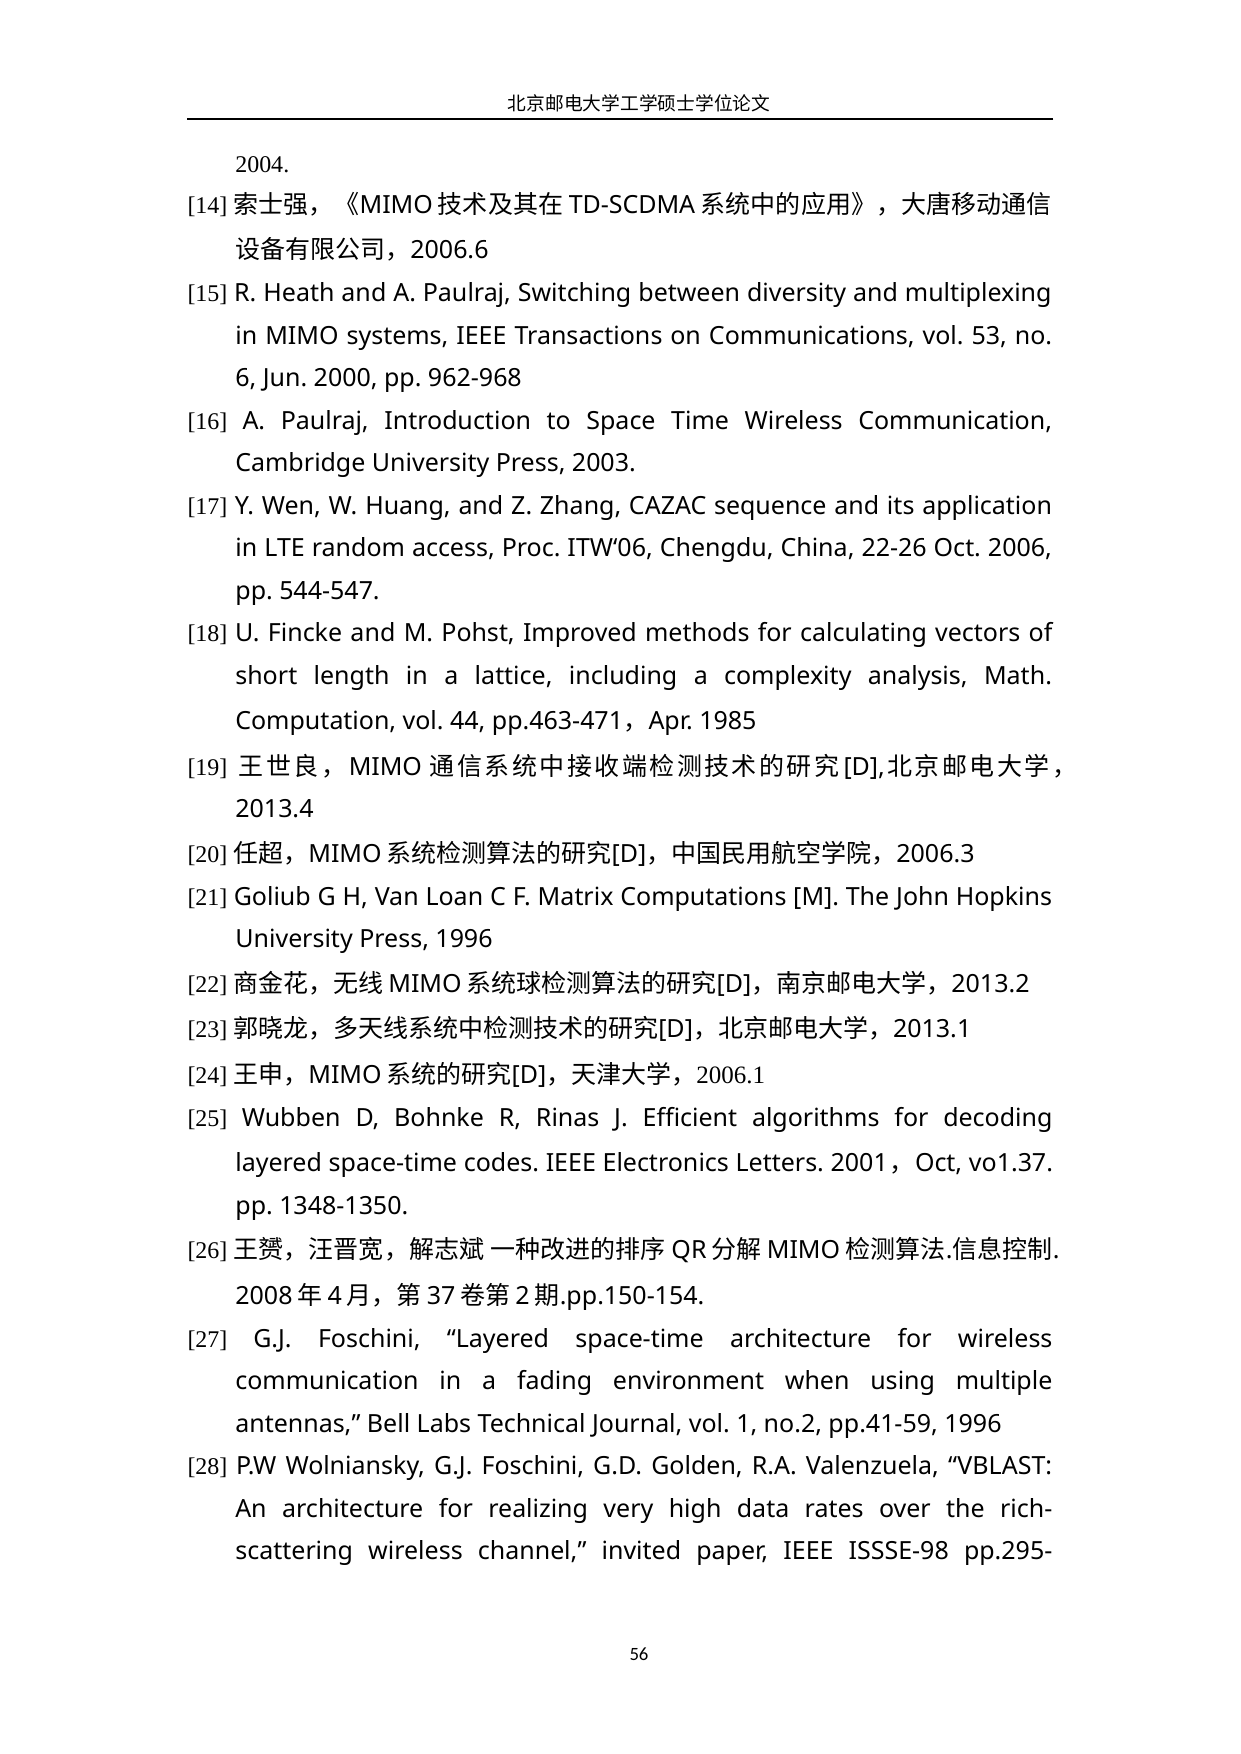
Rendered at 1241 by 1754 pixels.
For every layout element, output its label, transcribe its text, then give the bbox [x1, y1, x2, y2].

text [187, 150, 1053, 178]
text [14] 索士强，《MIMO技术及其在TD-SCDMA系统中的应用》，大唐移动通信设备有限公司，2006.6 [187, 184, 1053, 266]
text [15] R. Heath and A. Paulraj, Switching between diversity and multiplexing in MIMO systems, IEEE Transactions on Communications, vol. 53, no. 6, Jun. 2000, pp. 962-968 [187, 275, 1053, 394]
text [27] G.J. Foschini, “Layered space-time architecture for wireless communication in a fading environment when using multiple antennas,” Bell Labs Technical Journal, vol. 1, no.2, pp.41-59, 1996 [187, 1320, 1053, 1439]
text [25] Wubben D, Bohnke R, Rinas J. Efficient algorithms for decoding layered space-time codes. IEEE Electronics Letters. 2001，Oct, vo1.37. pp. 1348-1350. [187, 1099, 1053, 1221]
text [16] A. Paulraj, Introduction to Space Time Wireless Communication, Cambridge University Press, 2003. [187, 403, 1053, 479]
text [187, 1448, 1053, 1567]
text [19] 王世良，MIMO通信系统中接收端检测技术的研究[D],北京邮电大学，2013.4 [187, 746, 1053, 825]
text [17] Y. Wen, W. Huang, and Z. Zhang, CAZAC sequence and its application in LTE random access, Proc. ITW‘06, Chengdu, China, 22-26 Oct. 2006, pp. 544-547. [187, 488, 1053, 607]
text [20] 任超，MIMO系统检测算法的研究[D]，中国民用航空学院，2006.3 [187, 833, 1053, 869]
text [21] Goliub G H, Van Loan C F. Matrix Computations [M]. The John Hopkins University Press, 1996 [187, 878, 1053, 955]
text [23] 郭晓龙，多天线系统中检测技术的研究[D]，北京邮电大学，2013.1 [187, 1009, 1053, 1045]
text [26] 王赟，汪晋宽，解志斌 一种改进的排序QR分解MIMO检测算法.信息控制.2008年4月，第37卷第2期.pp.150-154. [187, 1230, 1053, 1311]
text [18] U. Fincke and M. Pohst, Improved methods for calculating vectors of short length in a lattice, including a complexity analysis, Math. Computation, vol. 44, pp.463-471，Apr. 1985 [187, 615, 1053, 737]
text [22] 商金花，无线MIMO系统球检测算法的研究[D]，南京邮电大学，2013.2 [187, 963, 1053, 1000]
text [24] 王申，MIMO系统的研究[D]，天津大学，2006.1 [187, 1054, 1053, 1090]
